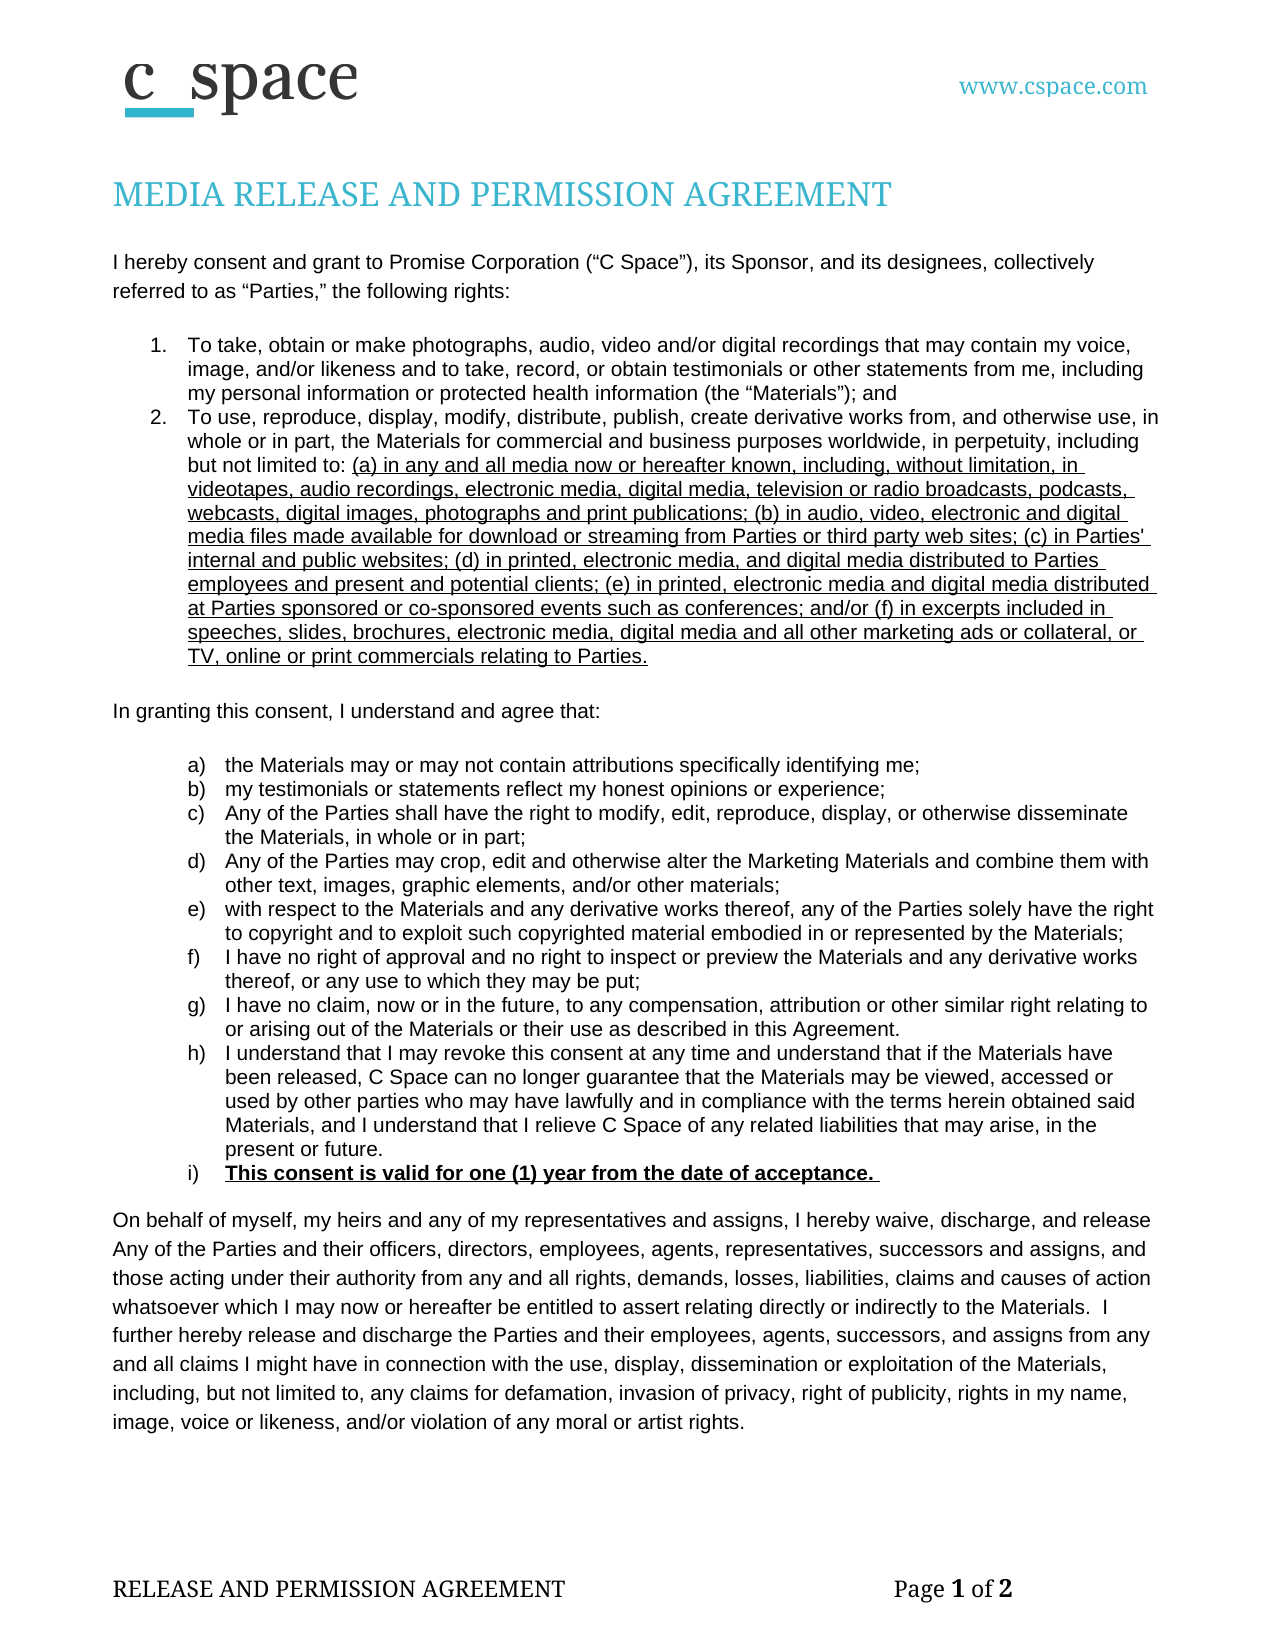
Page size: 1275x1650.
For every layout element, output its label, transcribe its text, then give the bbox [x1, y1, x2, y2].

list This consent is valid for one (1) year from the date of acceptance. [187, 1160, 1162, 1184]
list I have no right of approval and no right to inspect or preview the Materials and any derivative works thereof, or any use to which they may be put; [187, 945, 1162, 993]
list Any of the Parties shall have the right to modify, edit, reproduce, display, or otherwise disseminate the Materials, in whole or in part; [187, 801, 1162, 849]
list To take, obtain or make photographs, audio, video and/or digital recordings that may contain my voice, image, and/or likeness and to take, record, or obtain testimonials or other statements from me, including my personal information or protected health information (the “Materials”); and [150, 333, 1162, 404]
list I understand that I may revoke this consent at any time and understand that if the Materials have been released, C Space can no longer guarantee that the Materials may be viewed, accessed or used by other parties who may have lawfully and in compliance with the terms herein obtained said Materials, and I understand that I relieve C Space of any related liabilities that may arise, in the present or future. [187, 1041, 1162, 1160]
text In granting this consent, I understand and agree that: [112, 699, 1162, 723]
list I have no claim, now or in the future, to any compensation, attribution or other similar right relating to or arising out of the Materials or their use as described in this Agreement. [187, 993, 1162, 1041]
list To use, reproduce, display, modify, distribute, publish, create derivative works from, and otherwise use, in whole or in part, the Materials for commercial and business purposes worldwide, in perpetuity, including but not limited to: (a) in any and all media now or hereafter known, including, without limitation, in videotapes, audio recordings, electronic media, digital media, television or radio broadcasts, podcasts, webcasts, digital images, photographs and print publications; (b) in audio, video, electronic and digital media files made available for download or streaming from Parties or third party web sites; (c) in Parties' internal and public websites; (d) in printed, electronic media, and digital media distributed to Parties employees and present and potential clients; (e) in printed, electronic media and digital media distributed at Parties sponsored or co-sponsored events such as conferences; and/or (f) in excerpts included in speeches, slides, brochures, electronic media, digital media and all other marketing ads or collateral, or TV, online or print commercials relating to Parties. [150, 404, 1162, 699]
text On behalf of myself, my heirs and any of my representatives and assigns, I hereby waive, discharge, and release Any of the Parties and their officers, directors, employees, agents, representatives, successors and assigns, and those acting under their authority from any and all rights, demands, losses, liabilities, claims and causes of action whatsoever which I may now or hereafter be entitled to assert relating directly or indirectly to the Materials. I further hereby release and discharge the Parties and their employees, agents, successors, and assigns from any and all claims I might have in connection with the use, display, dissemination or exploitation of the Materials, including, but not limited to, any claims for defamation, invasion of privacy, right of publicity, rights in my name, image, voice or likeness, and/or violation of any moral or artist rights. [112, 1208, 1162, 1433]
list Any of the Parties may crop, edit and otherwise alter the Marketing Materials and combine them with other text, images, graphic elements, and/or other materials; [187, 849, 1162, 897]
list my testimonials or statements reflect my honest opinions or experience; [187, 777, 1162, 801]
text I hereby consent and grant to Promise Corporation (“C Space”), its Sponsor, and its designees, collectively referred to as “Parties,” the following rights: [112, 250, 1162, 303]
subtitle MEDIA RELEASE AND PERMISSION AGREEMENT [112, 171, 1162, 216]
list the Materials may or may not contain attributions specifically identifying me; [187, 753, 1162, 777]
list with respect to the Materials and any derivative works thereof, any of the Parties solely have the right to copyright and to exploit such copyrighted material embodied in or represented by the Materials; [187, 897, 1162, 945]
